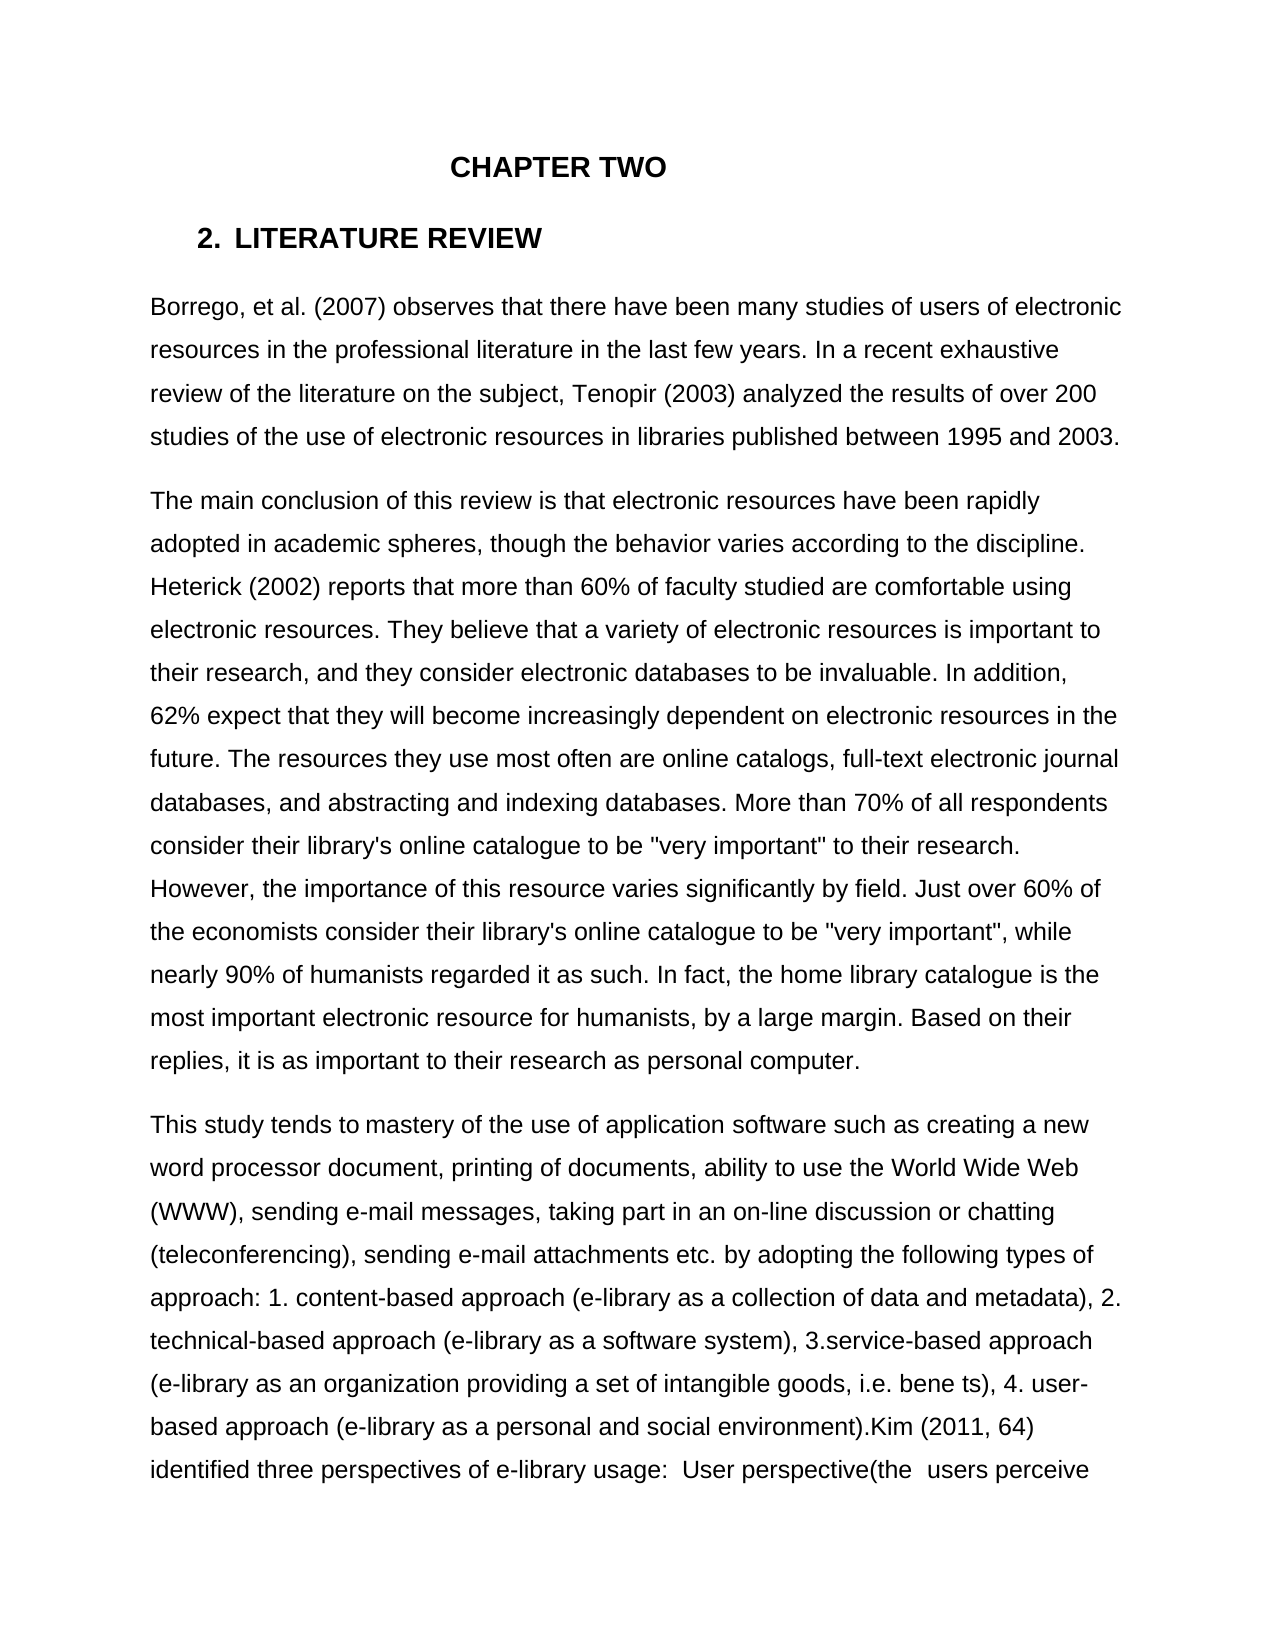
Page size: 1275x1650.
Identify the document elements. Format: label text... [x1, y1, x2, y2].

text Borrego, et al. (2007) observes that there have been many studies of users of electronic resources in the professional literature in the last few years. In a recent exhaustive review of the literature on the subject, Tenopir (2003) analyzed the results of over 200 studies of the use of electronic resources in libraries published between 1995 and 2003. [150, 292, 1125, 450]
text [150, 1110, 1125, 1484]
list LITERATURE REVIEW [197, 221, 1125, 255]
text The main conclusion of this review is that electronic resources have been rapidly adopted in academic spheres, though the behavior varies according to the discipline. Heterick (2002) reports that more than 60% of faculty studied are comfortable using electronic resources. They believe that a variety of electronic resources is important to their research, and they consider electronic databases to be invaluable. In addition, 62% expect that they will become increasingly dependent on electronic resources in the future. The resources they use most often are online catalogs, full-text electronic journal databases, and abstracting and indexing databases. More than 70% of all respondents consider their library's online catalogue to be "very important" to their research. However, the importance of this resource varies significantly by field. Just over 60% of the economists consider their library's online catalogue to be "very important", while nearly 90% of humanists regarded it as such. In fact, the home library catalogue is the most important electronic resource for humanists, by a large margin. Based on their replies, it is as important to their research as personal computer. [150, 486, 1125, 1075]
text CHAPTER TWO [150, 150, 1125, 183]
